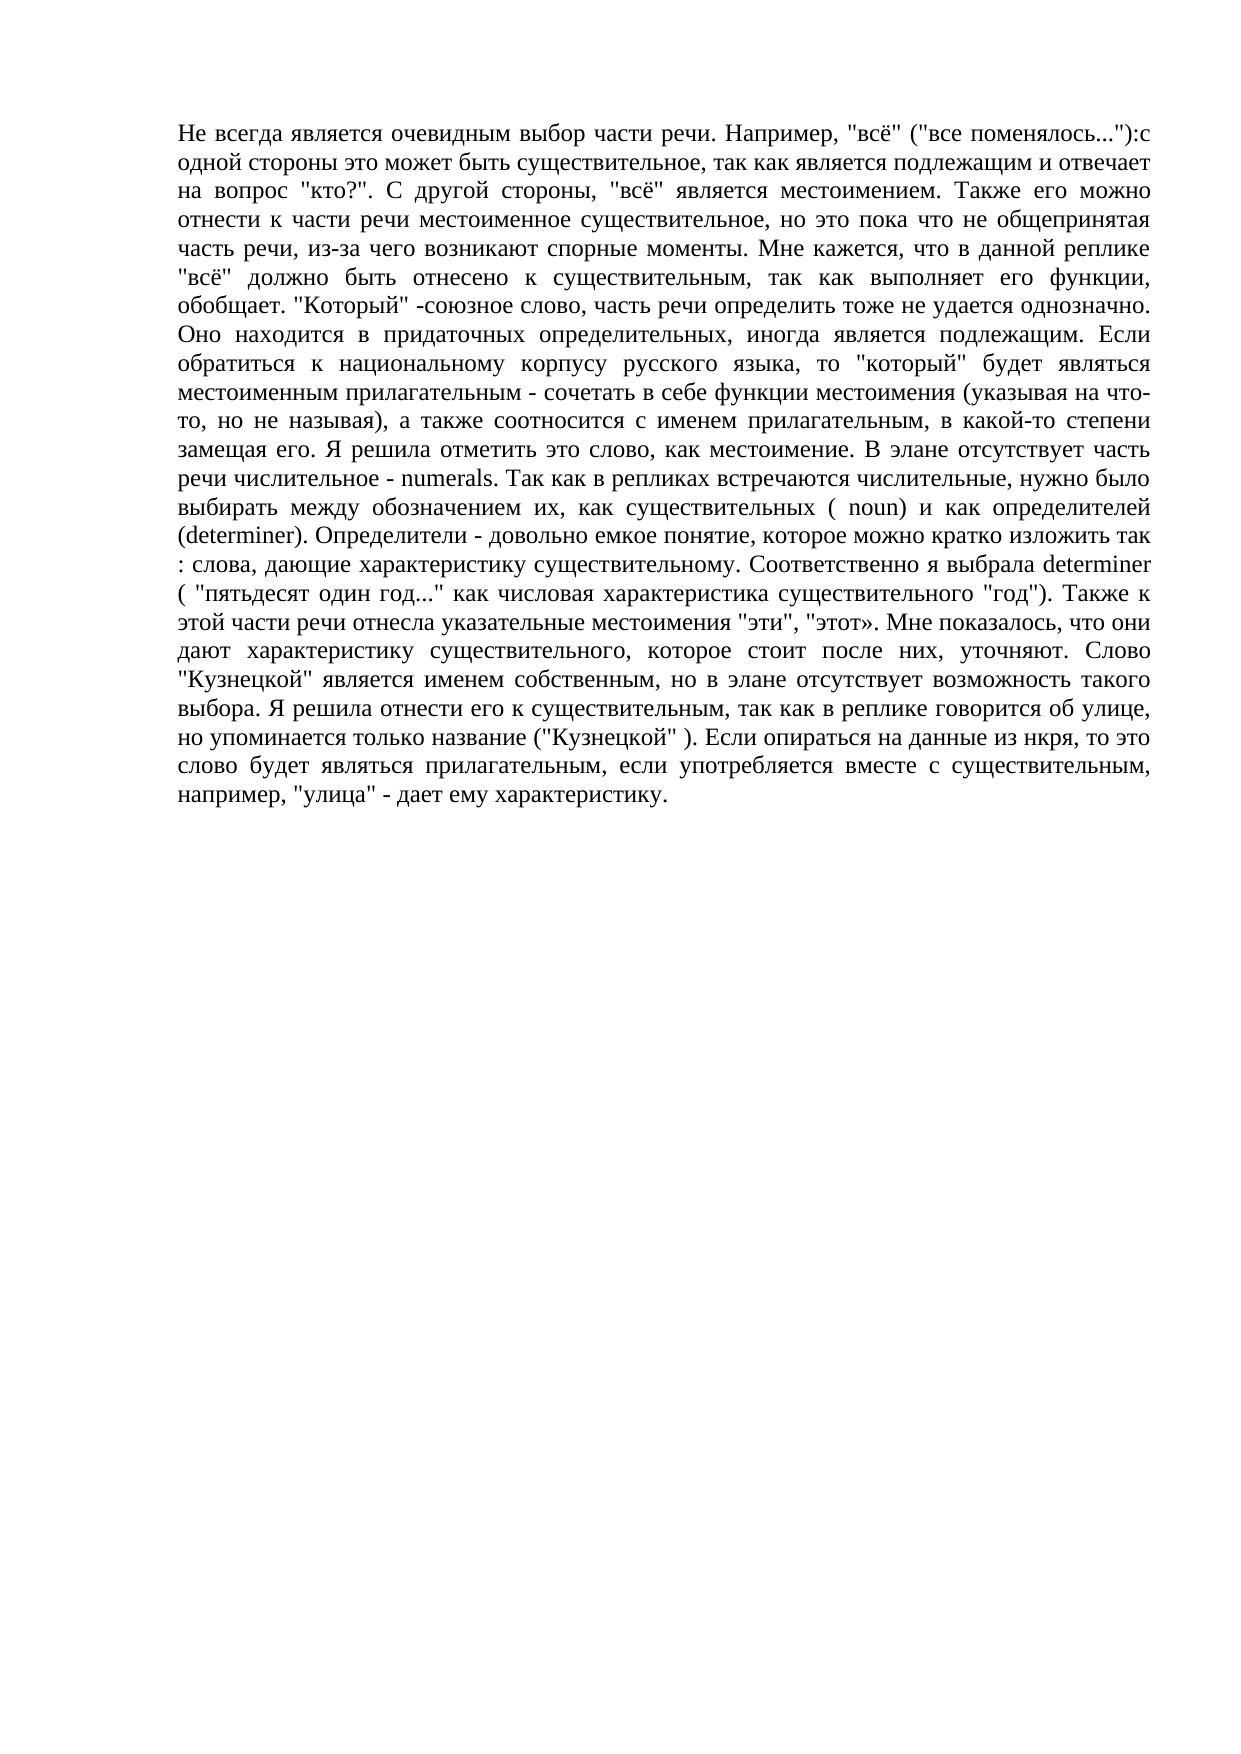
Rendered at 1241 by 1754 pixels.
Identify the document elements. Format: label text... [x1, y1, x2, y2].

text Не всегда является очевидным выбор части речи. Например, "всё" ("все поменялось..."):с одной стороны это может быть существительное, так как является подлежащим и отвечает на вопрос "кто?". С другой стороны, "всё" является местоимением. Также его можно отнести к части речи местоименное существительное, но это пока что не общепринятая часть речи, из-за чего возникают спорные моменты. Мне кажется, что в данной реплике "всё" должно быть отнесено к существительным, так как выполняет его функции, обобщает. "Который" -союзное слово, часть речи определить тоже не удается однозначно. Оно находится в придаточных определительных, иногда является подлежащим. Если обратиться к национальному корпусу русского языка, то "который" будет являться местоименным прилагательным - сочетать в себе функции местоимения (указывая на что-то, но не называя), а также соотносится с именем прилагательным, в какой-то степени замещая его. Я решила отметить это слово, как местоимение. В элане отсутствует часть речи числительное - numerals. Так как в репликах встречаются числительные, нужно было выбирать между обозначением их, как существительных ( noun) и как определителей (determiner). Определители - довольно емкое понятие, которое можно кратко изложить так : слова, дающие характеристику существительному. Соответственно я выбрала determiner ( "пятьдесят один год..." как числовая характеристика существительного "год"). Также к этой части речи отнесла указательные местоимения "эти", "этот». Мне показалось, что они дают характеристику существительного, которое стоит после них, уточняют. Слово "Кузнецкой" является именем собственным, но в элане отсутствует возможность такого выбора. Я решила отнести его к существительным, так как в реплике говорится об улице, но упоминается только название ("Кузнецкой" ). Если опираться на данные из нкря, то это слово будет являться прилагательным, если употребляется вместе с существительным, например, "улица" - дает ему характеристику. [177, 118, 1152, 808]
